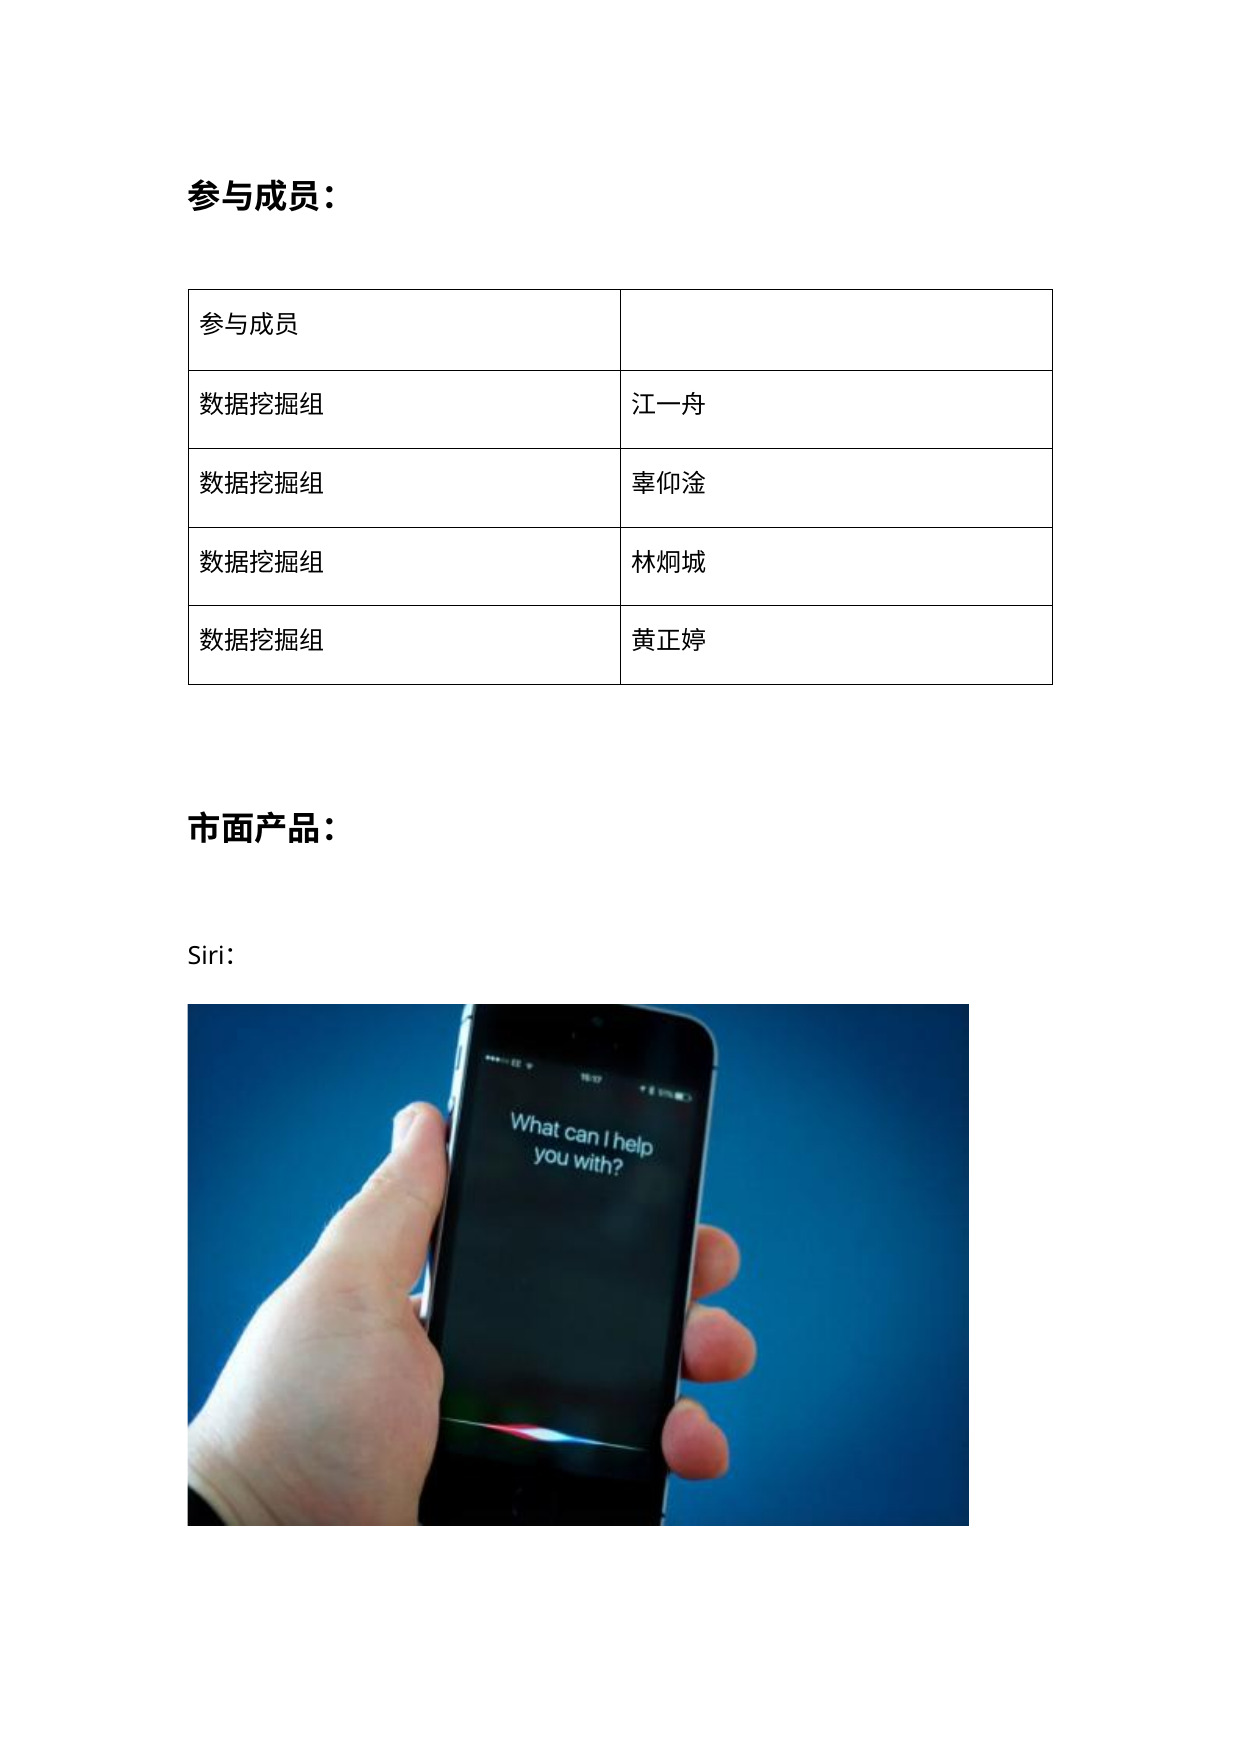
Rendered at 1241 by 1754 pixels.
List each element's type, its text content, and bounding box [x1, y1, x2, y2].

table_cell 数据挖掘组 [189, 606, 620, 684]
subtitle 参与成员： [187, 162, 1053, 227]
table_cell 数据挖掘组 [189, 528, 620, 605]
table_header 参与成员 [189, 290, 620, 369]
subtitle 市面产品： [187, 794, 1053, 859]
table_cell 江一舟 [621, 371, 1052, 448]
table_cell 黄正婷 [621, 606, 1052, 684]
text Siri： [187, 921, 1053, 986]
table_cell 数据挖掘组 [189, 371, 620, 448]
table_header [621, 290, 1052, 369]
picture [187, 1004, 969, 1526]
table_cell 辜仰淦 [621, 449, 1052, 527]
table_cell 林炯城 [621, 528, 1052, 605]
table_cell 数据挖掘组 [189, 449, 620, 527]
